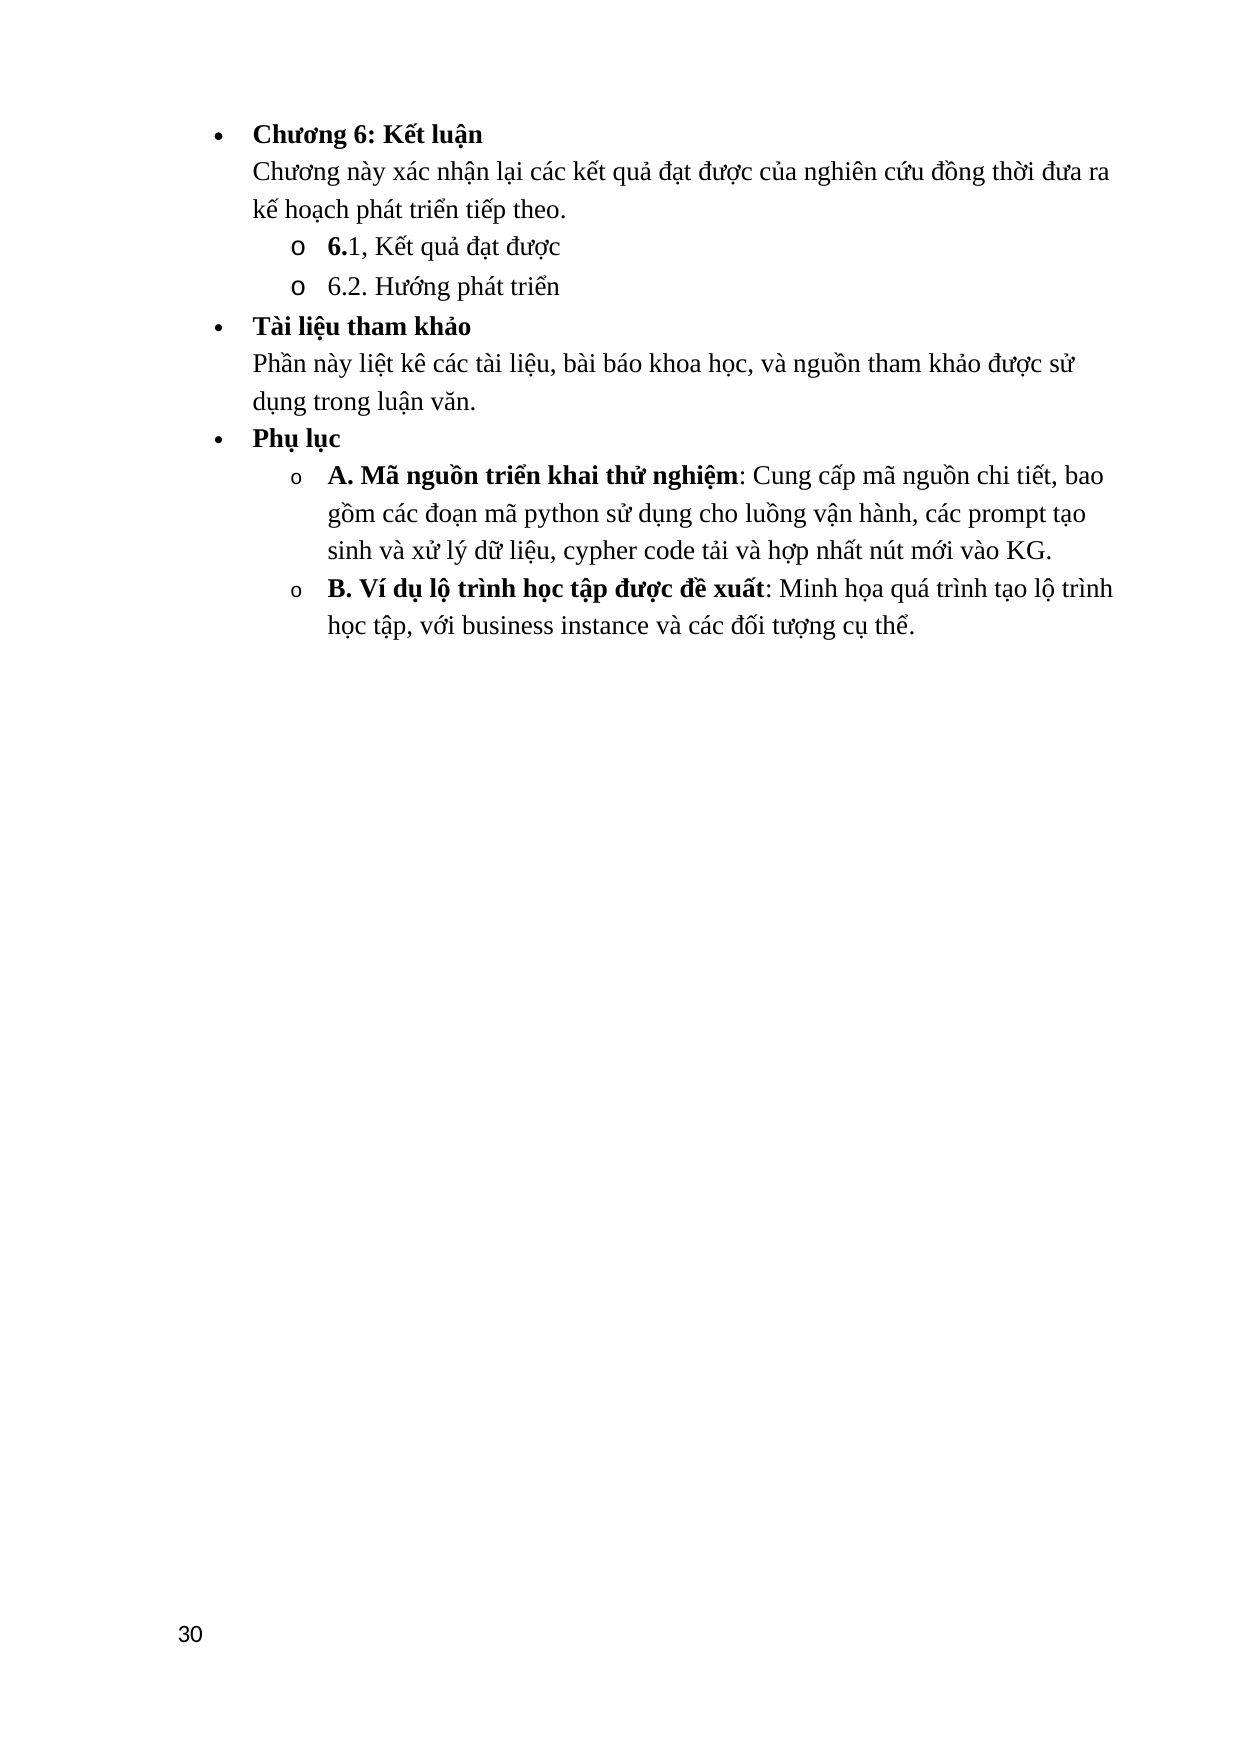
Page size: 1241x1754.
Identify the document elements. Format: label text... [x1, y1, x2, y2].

list A. Mã nguồn triển khai thử nghiệm: Cung cấp mã nguồn chi tiết, bao gồm các đoạn mã python sử dụng cho luồng vận hành, các prompt tạo sinh và xử lý dữ liệu, cypher code tải và hợp nhất nút mới vào KG. [290, 459, 1122, 566]
list Phụ lục [215, 422, 1122, 453]
list B. Ví dụ lộ trình học tập được đề xuất: Minh họa quá trình tạo lộ trình học tập, với business instance và các đối tượng cụ thể. [290, 572, 1122, 641]
list 6.1, Kết quả đạt được [290, 230, 1122, 263]
list 6.2. Hướng phát triển [290, 270, 1122, 303]
text Chương này xác nhận lại các kết quả đạt được của nghiên cứu đồng thời đưa ra kế hoạch phát triển tiếp theo. [252, 155, 1122, 224]
list Tài liệu tham khảo Phần này liệt kê các tài liệu, bài báo khoa học, và nguồn tham khảo được sử dụng trong luận văn. [215, 310, 1122, 416]
list Chương 6: Kết luận [215, 118, 1122, 149]
